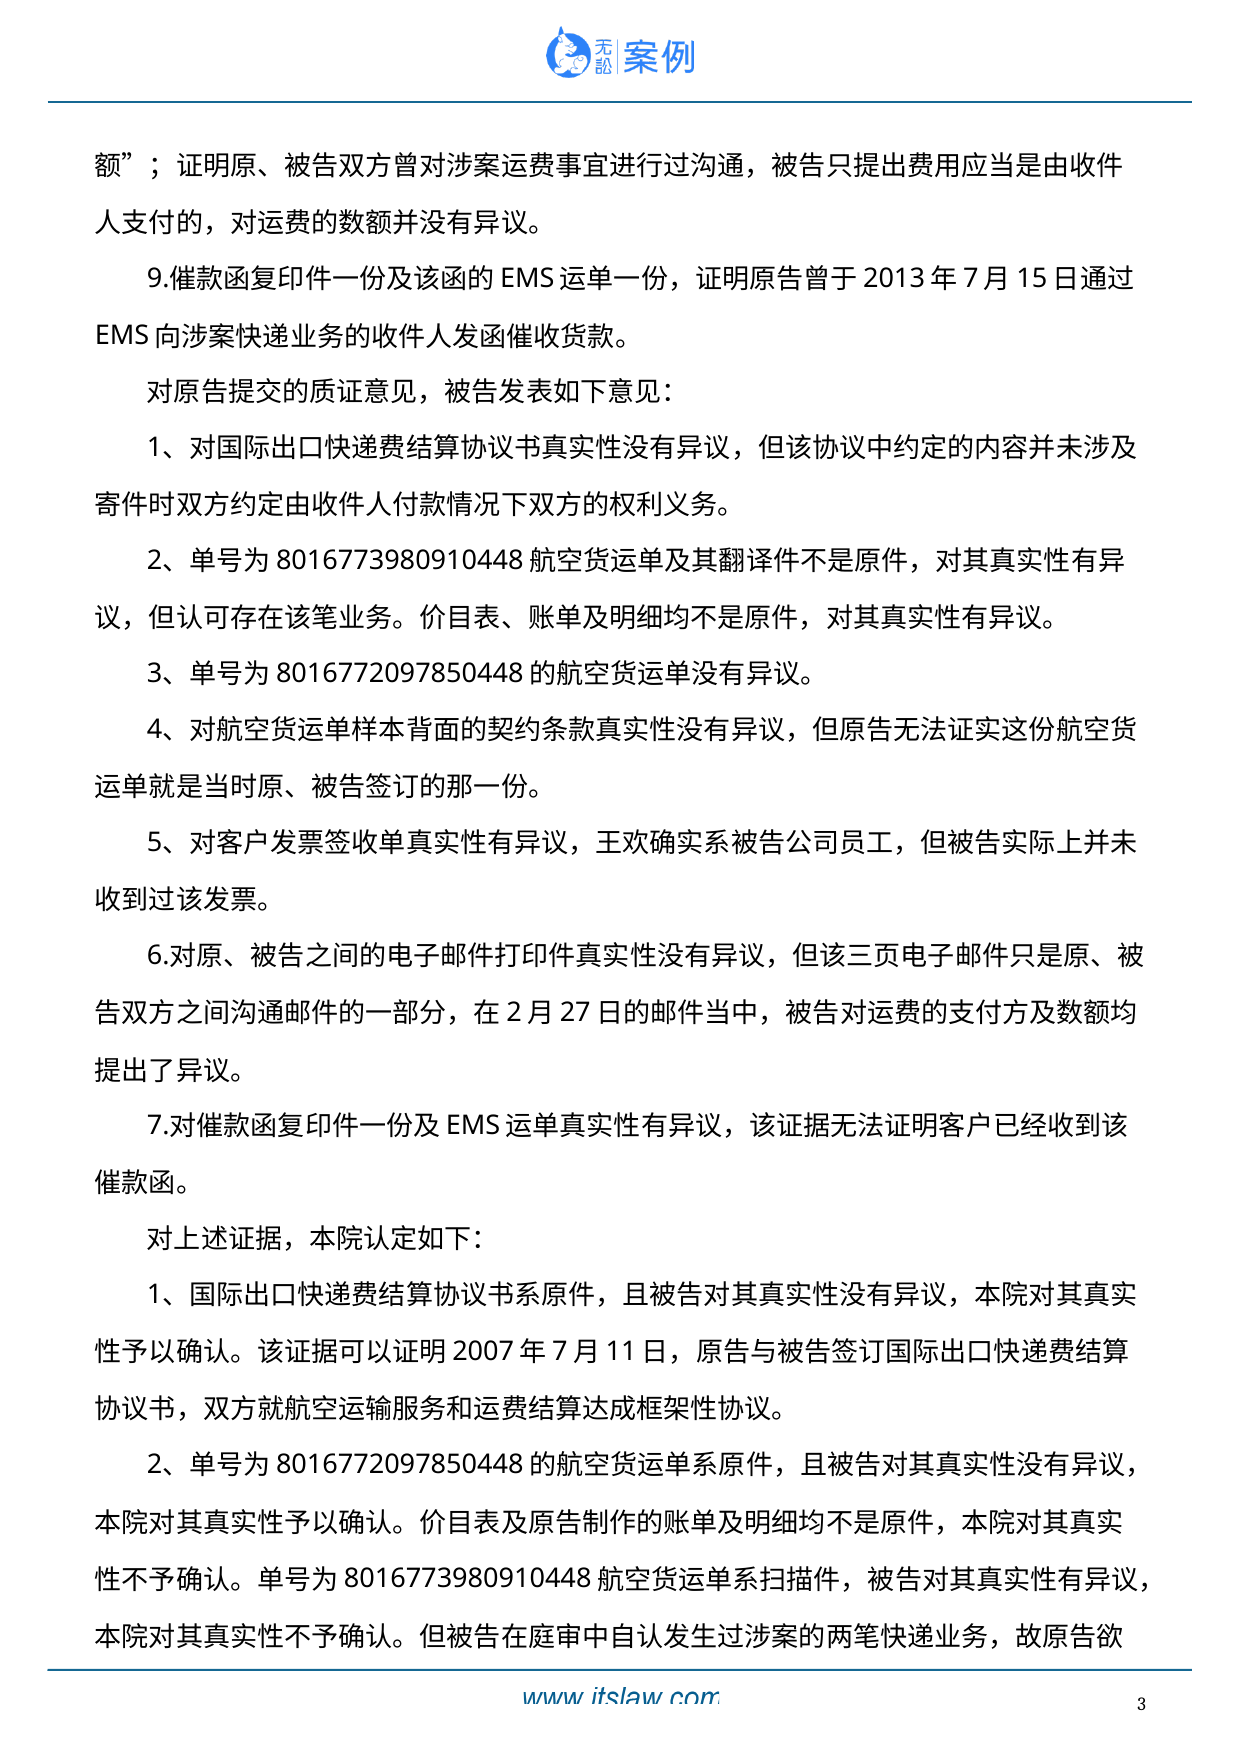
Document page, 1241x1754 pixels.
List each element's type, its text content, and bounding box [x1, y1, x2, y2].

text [94, 1441, 1146, 1657]
text 6.对原、被告之间的电子邮件打印件真实性没有异议，但该三页电子邮件只是原、被告双方之间沟通邮件的一部分，在2月27日的邮件当中，被告对运费的支付方及数额均提出了异议。 [94, 932, 1146, 1090]
picture [523, 1687, 720, 1704]
text 7.对催款函复印件一份及EMS运单真实性有异议，该证据无法证明客户已经收到该催款函。 [94, 1102, 1146, 1203]
text 9.催款函复印件一份及该函的EMS运单一份，证明原告曾于2013年7月15日通过EMS向涉案快递业务的收件人发函催收货款。 [94, 255, 1146, 356]
text 对原告提交的质证意见，被告发表如下意见： [94, 368, 1146, 412]
text 2、单号为8016773980910448航空货运单及其翻译件不是原件，对其真实性有异议，但认可存在该笔业务。价目表、账单及明细均不是原件，对其真实性有异议。 [94, 537, 1146, 638]
text 4、对航空货运单样本背面的契约条款真实性没有异议，但原告无法证实这份航空货运单就是当时原、被告签订的那一份。 [94, 706, 1146, 807]
text 1、对国际出口快递费结算协议书真实性没有异议，但该协议中约定的内容并未涉及寄件时双方约定由收件人付款情况下双方的权利义务。 [94, 424, 1146, 525]
text 5、对客户发票签收单真实性有异议，王欢确实系被告公司员工，但被告实际上并未收到过该发票。 [94, 819, 1146, 920]
text 3、单号为8016772097850448的航空货运单没有异议。 [94, 650, 1146, 694]
picture [546, 26, 694, 78]
text 对上述证据，本院认定如下： [94, 1215, 1146, 1259]
text 1、国际出口快递费结算协议书系原件，且被告对其真实性没有异议，本院对其真实性予以确认。该证据可以证明2007年7月11日，原告与被告签订国际出口快递费结算协议书，双方就航空运输服务和运费结算达成框架性协议。 [94, 1271, 1146, 1429]
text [94, 85, 1146, 243]
